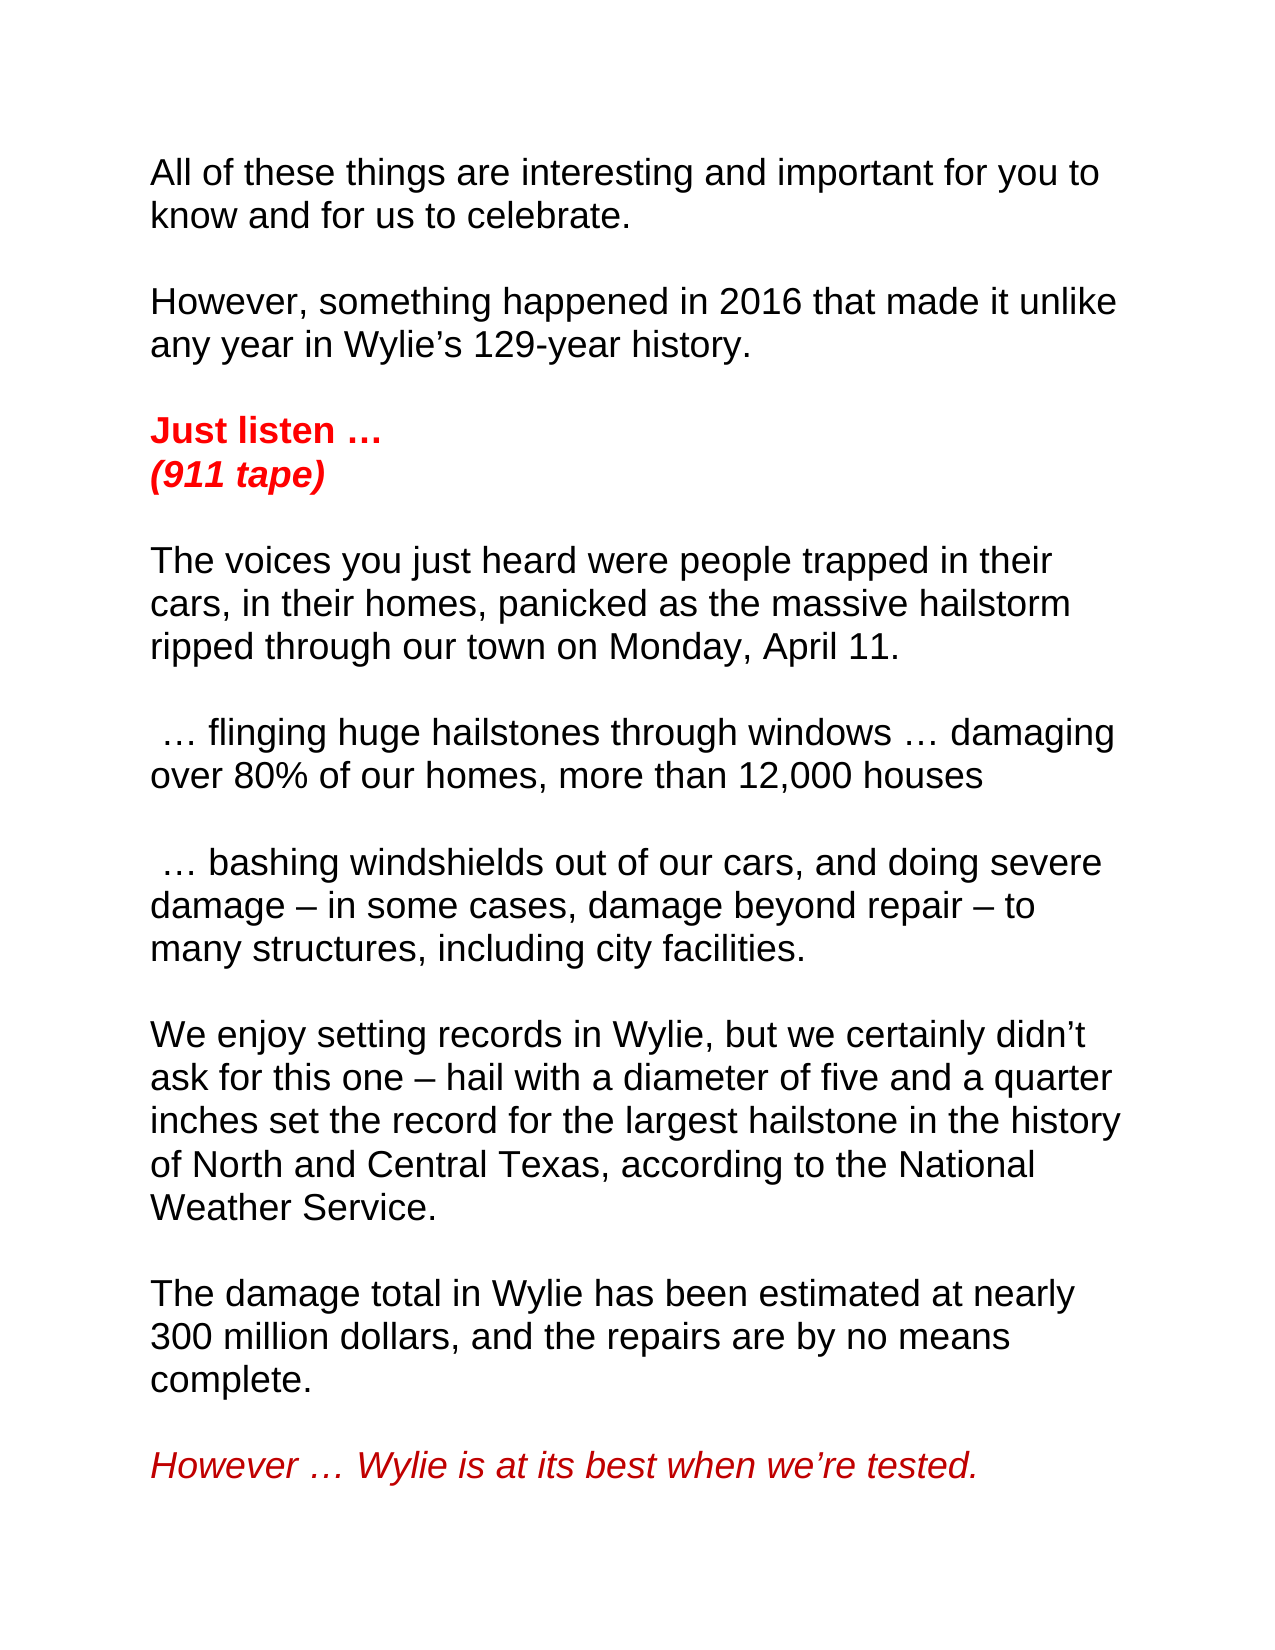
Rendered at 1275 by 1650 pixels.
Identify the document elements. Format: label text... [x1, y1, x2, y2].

text Just listen … [150, 409, 1125, 452]
text (911 tape) [150, 452, 1125, 495]
text … bashing windshields out of our cars, and doing severe damage – in some cases, damage beyond repair – to many structures, including city facilities. [150, 840, 1125, 969]
text The voices you just heard were people trapped in their cars, in their homes, panicked as the massive hailstorm ripped through our town on Monday, April 11. [150, 538, 1125, 667]
text The damage total in Wylie has been estimated at nearly 300 million dollars, and the repairs are by no means complete. [150, 1271, 1125, 1401]
text However … Wylie is at its best when we’re tested. [150, 1444, 1125, 1487]
text However, something happened in 2016 that made it unlike any year in Wylie’s 129-year history. [150, 279, 1125, 366]
text … flinging huge hailstones through windows … damaging over 80% of our homes, more than 12,000 houses [150, 711, 1125, 797]
text We enjoy setting records in Wylie, but we certainly didn’t ask for this one – hail with a diameter of five and a quarter inches set the record for the largest hailstone in the history of North and Central Texas, according to the National Weather Service. [150, 1012, 1125, 1228]
text All of these things are interesting and important for you to know and for us to celebrate. [150, 150, 1125, 236]
